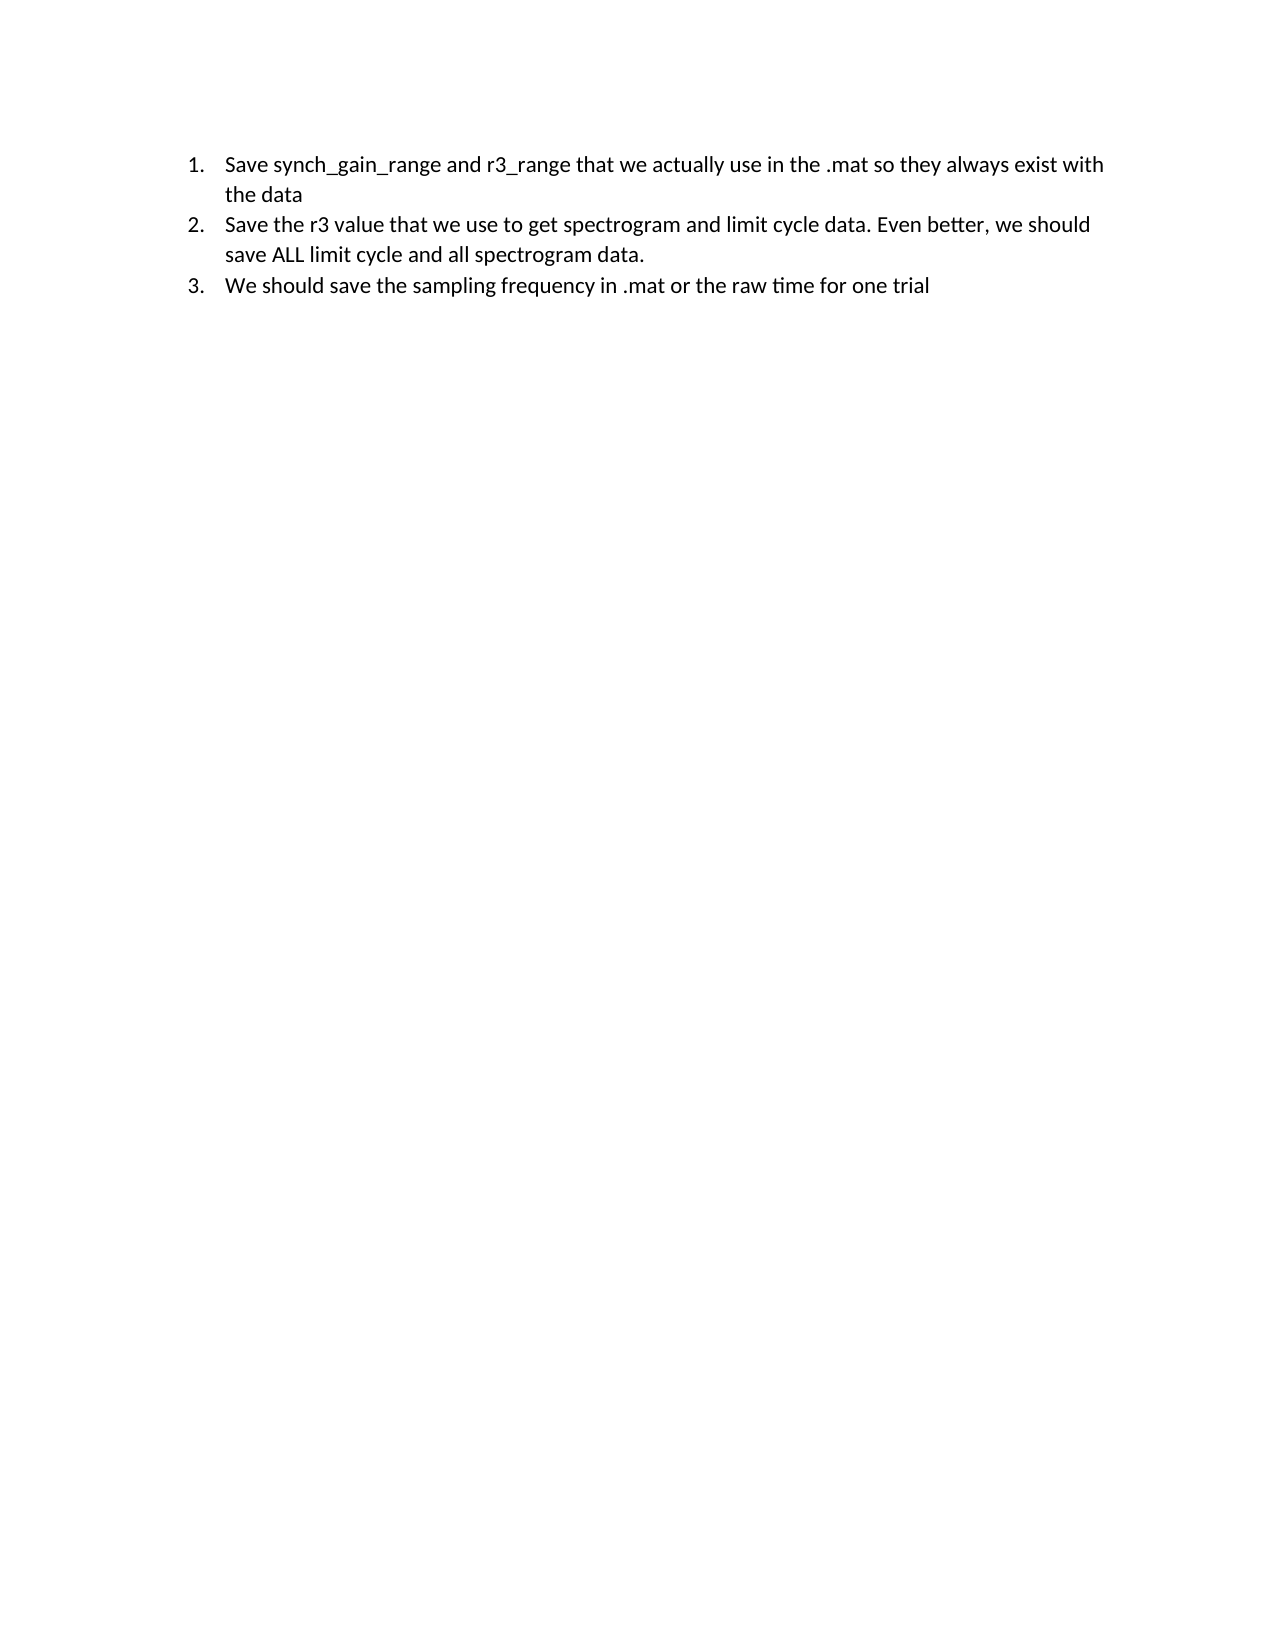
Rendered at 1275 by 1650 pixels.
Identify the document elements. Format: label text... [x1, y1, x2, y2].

list Save synch_gain_range and r3_range that we actually use in the .mat so they always exist with the data [187, 150, 1125, 208]
list Save the r3 value that we use to get spectrogram and limit cycle data. Even better, we should save ALL limit cycle and all spectrogram data. [187, 210, 1125, 269]
list We should save the sampling frequency in .mat or the raw time for one trial [187, 271, 1125, 299]
